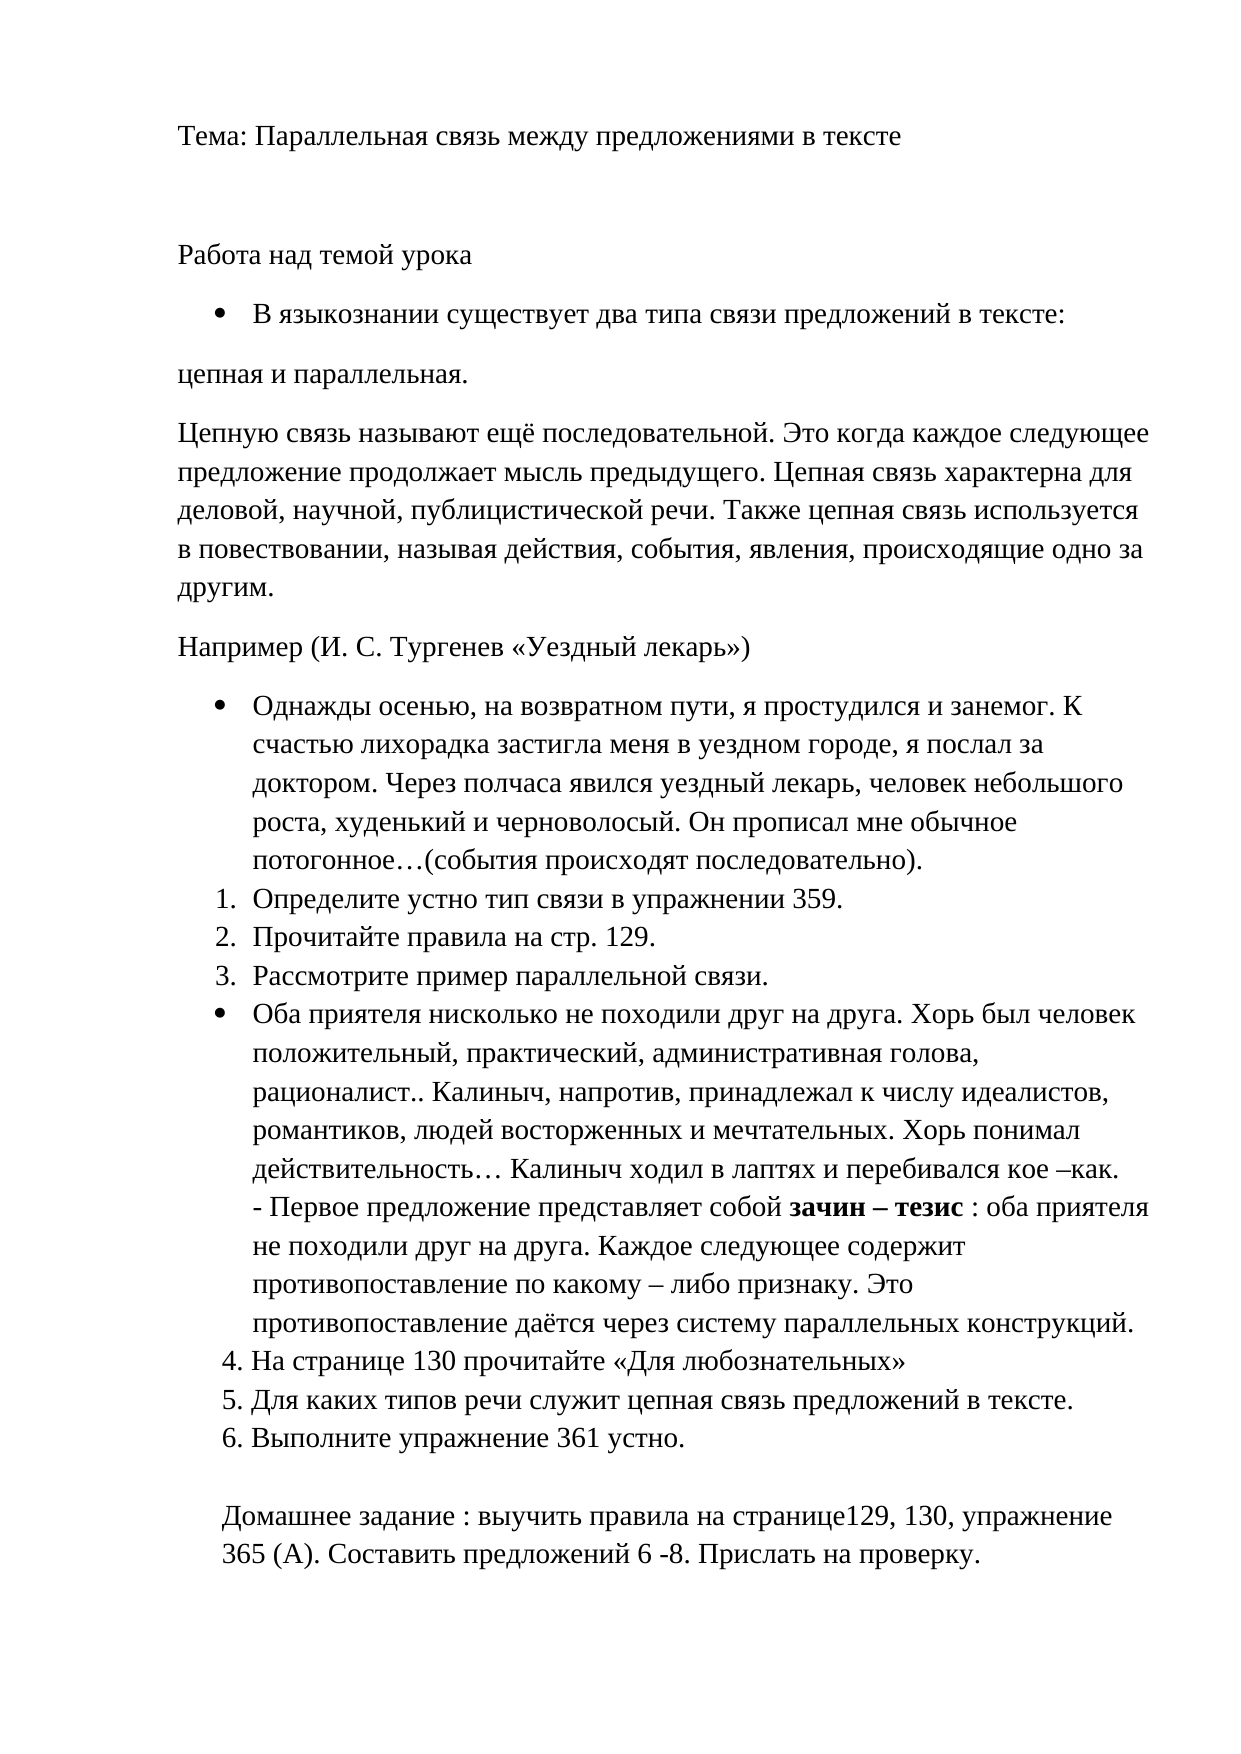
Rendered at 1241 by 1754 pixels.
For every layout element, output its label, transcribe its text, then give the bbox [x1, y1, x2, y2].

list Прочитайте правила на стр. 129. [215, 919, 1152, 953]
text Тема: Параллельная связь между предложениями в тексте [177, 118, 1152, 152]
list В языкознании существует два типа связи предложений в тексте: [215, 296, 1152, 330]
text цепная и параллельная. [177, 356, 1152, 389]
list 4. На странице 130 прочитайте «Для любознательных» [222, 1343, 1152, 1377]
list 5. Для каких типов речи служит цепная связь предложений в тексте. [222, 1382, 1152, 1416]
list Домашнее задание : выучить правила на странице129, 130, упражнение 365 (А). Составить предложений 6 -8. Прислать на проверку. [222, 1498, 1152, 1570]
list - Первое предложение представляет собой зачин – тезис : оба приятеля не походили друг на друга. Каждое следующее содержит противопоставление по какому – либо признаку. Это противопоставление даётся через систему параллельных конструкций. [252, 1189, 1152, 1338]
text Работа над темой урока [177, 237, 1152, 270]
text Например (И. С. Тургенев «Уездный лекарь») [177, 629, 1152, 662]
list Однажды осенью, на возвратном пути, я простудился и занемог. К счастью лихорадка застигла меня в уездном городе, я послал за доктором. Через полчаса явился уездный лекарь, человек небольшого роста, худенький и черноволосый. Он прописал мне обычное потогонное…(события происходят последовательно). [215, 688, 1152, 876]
list Оба приятеля нисколько не походили друг на друга. Хорь был человек положительный, практический, административная голова, рационалист.. Калиныч, напротив, принадлежал к числу идеалистов, романтиков, людей восторженных и мечтательных. Хорь понимал действительность… Калиныч ходил в лаптях и перебивался кое –как. [215, 996, 1152, 1184]
list Рассмотрите пример параллельной связи. [215, 958, 1152, 991]
text Цепную связь называют ещё последовательной. Это когда каждое следующее предложение продолжает мысль предыдущего. Цепная связь характерна для деловой, научной, публицистической речи. Также цепная связь используется в повествовании, называя действия, события, явления, происходящие одно за другим. [177, 415, 1152, 603]
list Определите устно тип связи в упражнении 359. [215, 881, 1152, 914]
list 6. Выполните упражнение 361 устно. [222, 1421, 1152, 1454]
